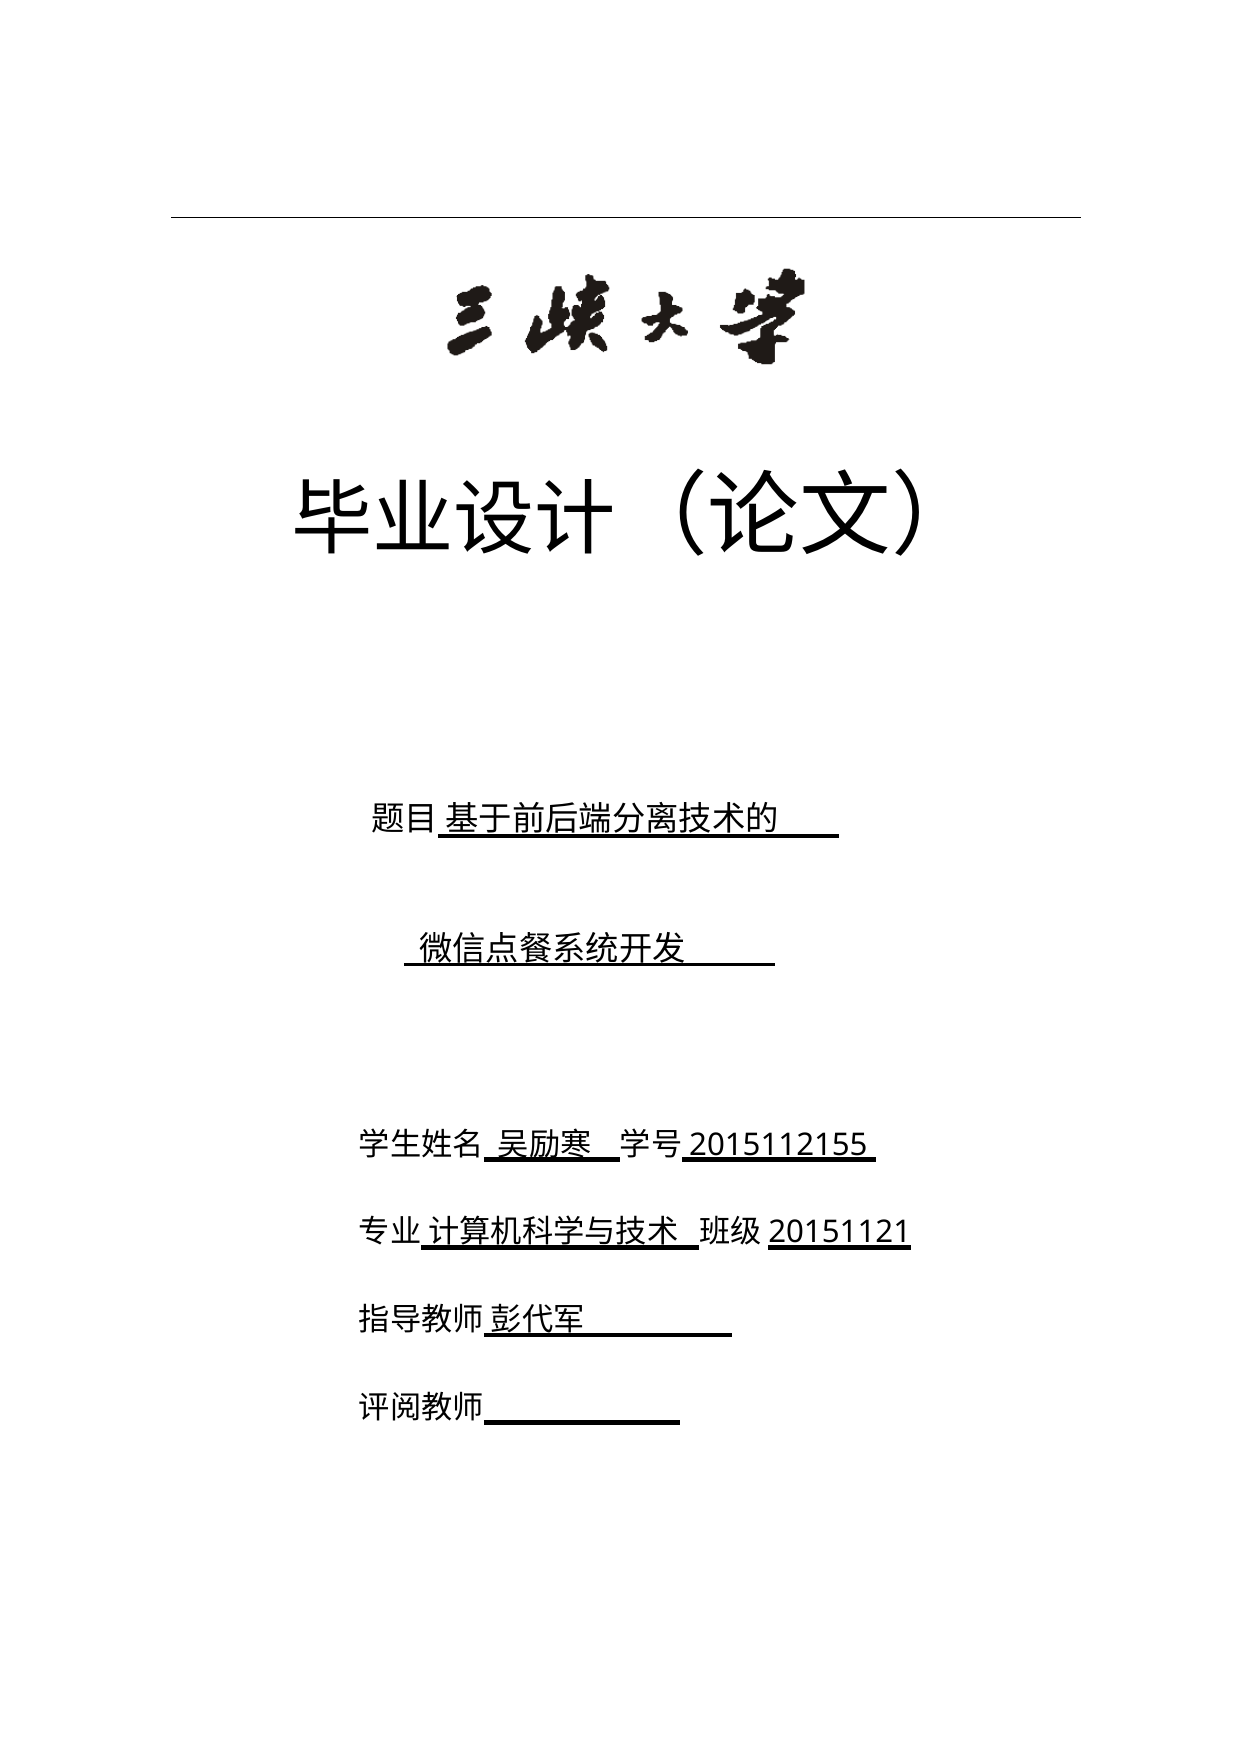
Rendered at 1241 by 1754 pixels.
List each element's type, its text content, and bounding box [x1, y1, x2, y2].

text 毕业设计（论文） [171, 426, 1081, 589]
text 评阅教师 [171, 1372, 1081, 1437]
text 题目 基于前后端分离技术的 [171, 784, 1081, 849]
text 微信点餐系统开发 [171, 914, 1081, 979]
text 学生姓名 吴励寒 学号 2015112155 [171, 1109, 1081, 1174]
text 指导教师 彭代军 [171, 1284, 1081, 1349]
text 专业 计算机科学与技术 班级20151121 [171, 1197, 1081, 1262]
